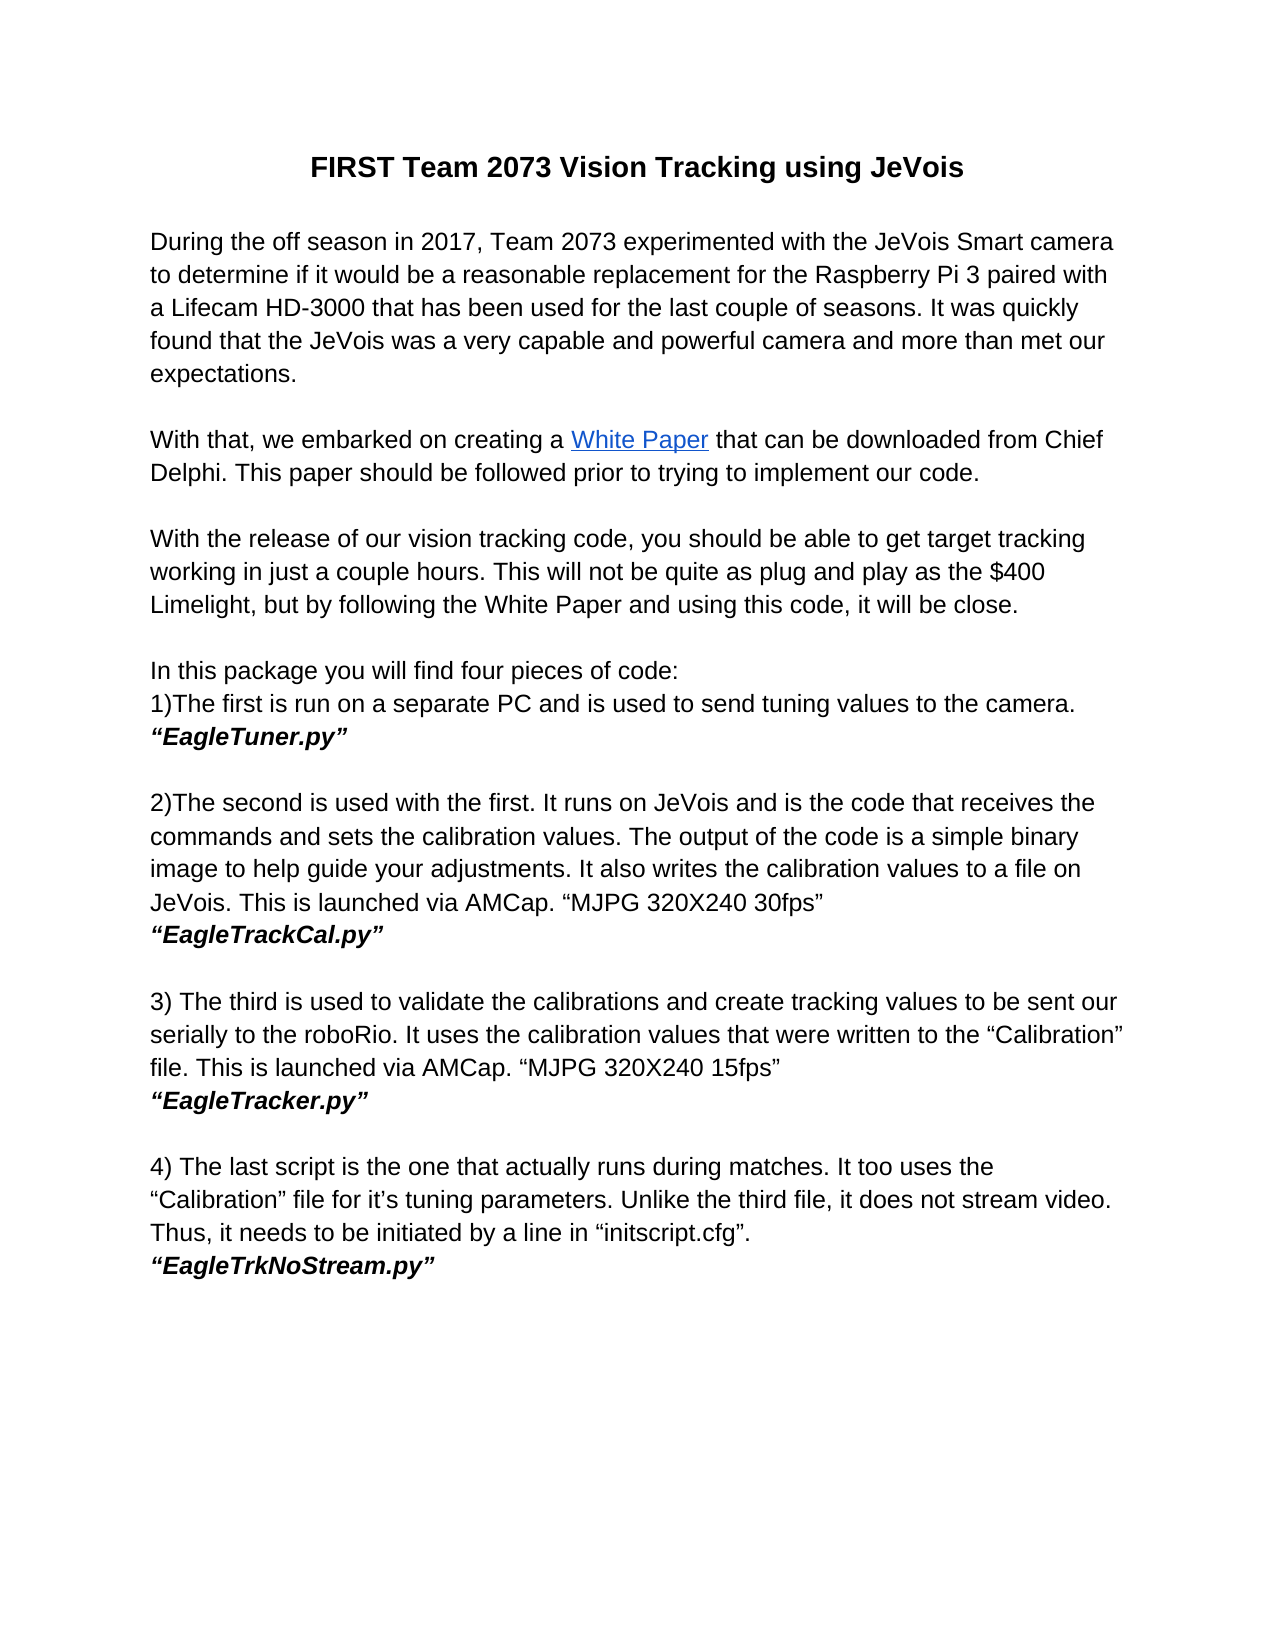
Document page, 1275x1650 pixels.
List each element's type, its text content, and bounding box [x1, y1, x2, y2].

text 1)The first is run on a separate PC and is used to send tuning values to the camera. [150, 689, 1125, 718]
text “EagleTuner.py” [150, 722, 1125, 751]
text FIRST Team 2073 Vision Tracking using JeVois [150, 150, 1125, 183]
text 2)The second is used with the first. It runs on JeVois and is the code that receives the commands and sets the calibration values. The output of the code is a simple binary image to help guide your adjustments. It also writes the calibration values to a file on JeVois. This is launched via AMCap. “MJPG 320X240 30fps” [150, 788, 1125, 916]
text With that, we embarked on creating a White Paper that can be downloaded from Chief Delphi. This paper should be followed prior to trying to implement our code. [150, 425, 1125, 487]
text 4) The last script is the one that actually runs during matches. It too uses the “Calibration” file for it’s tuning parameters. Unlike the third file, it does not stream video. Thus, it needs to be initiated by a line in “initscript.cfg”. [150, 1152, 1125, 1246]
text During the off season in 2017, Team 2073 experimented with the JeVois Smart camera to determine if it would be a reasonable replacement for the Raspberry Pi 3 paired with a Lifecam HD-3000 that has been used for the last couple of seasons. It was quickly found that the JeVois was a very capable and powerful camera and more than met our expectations. [150, 227, 1125, 388]
text 3) The third is used to validate the calibrations and create tracking values to be sent our serially to the roboRio. It uses the calibration values that were written to the “Calibration” file. This is launched via AMCap. “MJPG 320X240 15fps” [150, 987, 1125, 1081]
text With the release of our vision tracking code, you should be able to get target tracking working in just a couple hours. This will not be quite as plug and play as the $400 Limelight, but by following the White Paper and using this code, it will be close. [150, 524, 1125, 619]
text “EagleTracker.py” [150, 1086, 1125, 1114]
text “EagleTrkNoStream.py” [150, 1251, 1125, 1279]
text In this package you will find four pieces of code: [150, 656, 1125, 685]
text “EagleTrackCal.py” [150, 921, 1125, 949]
